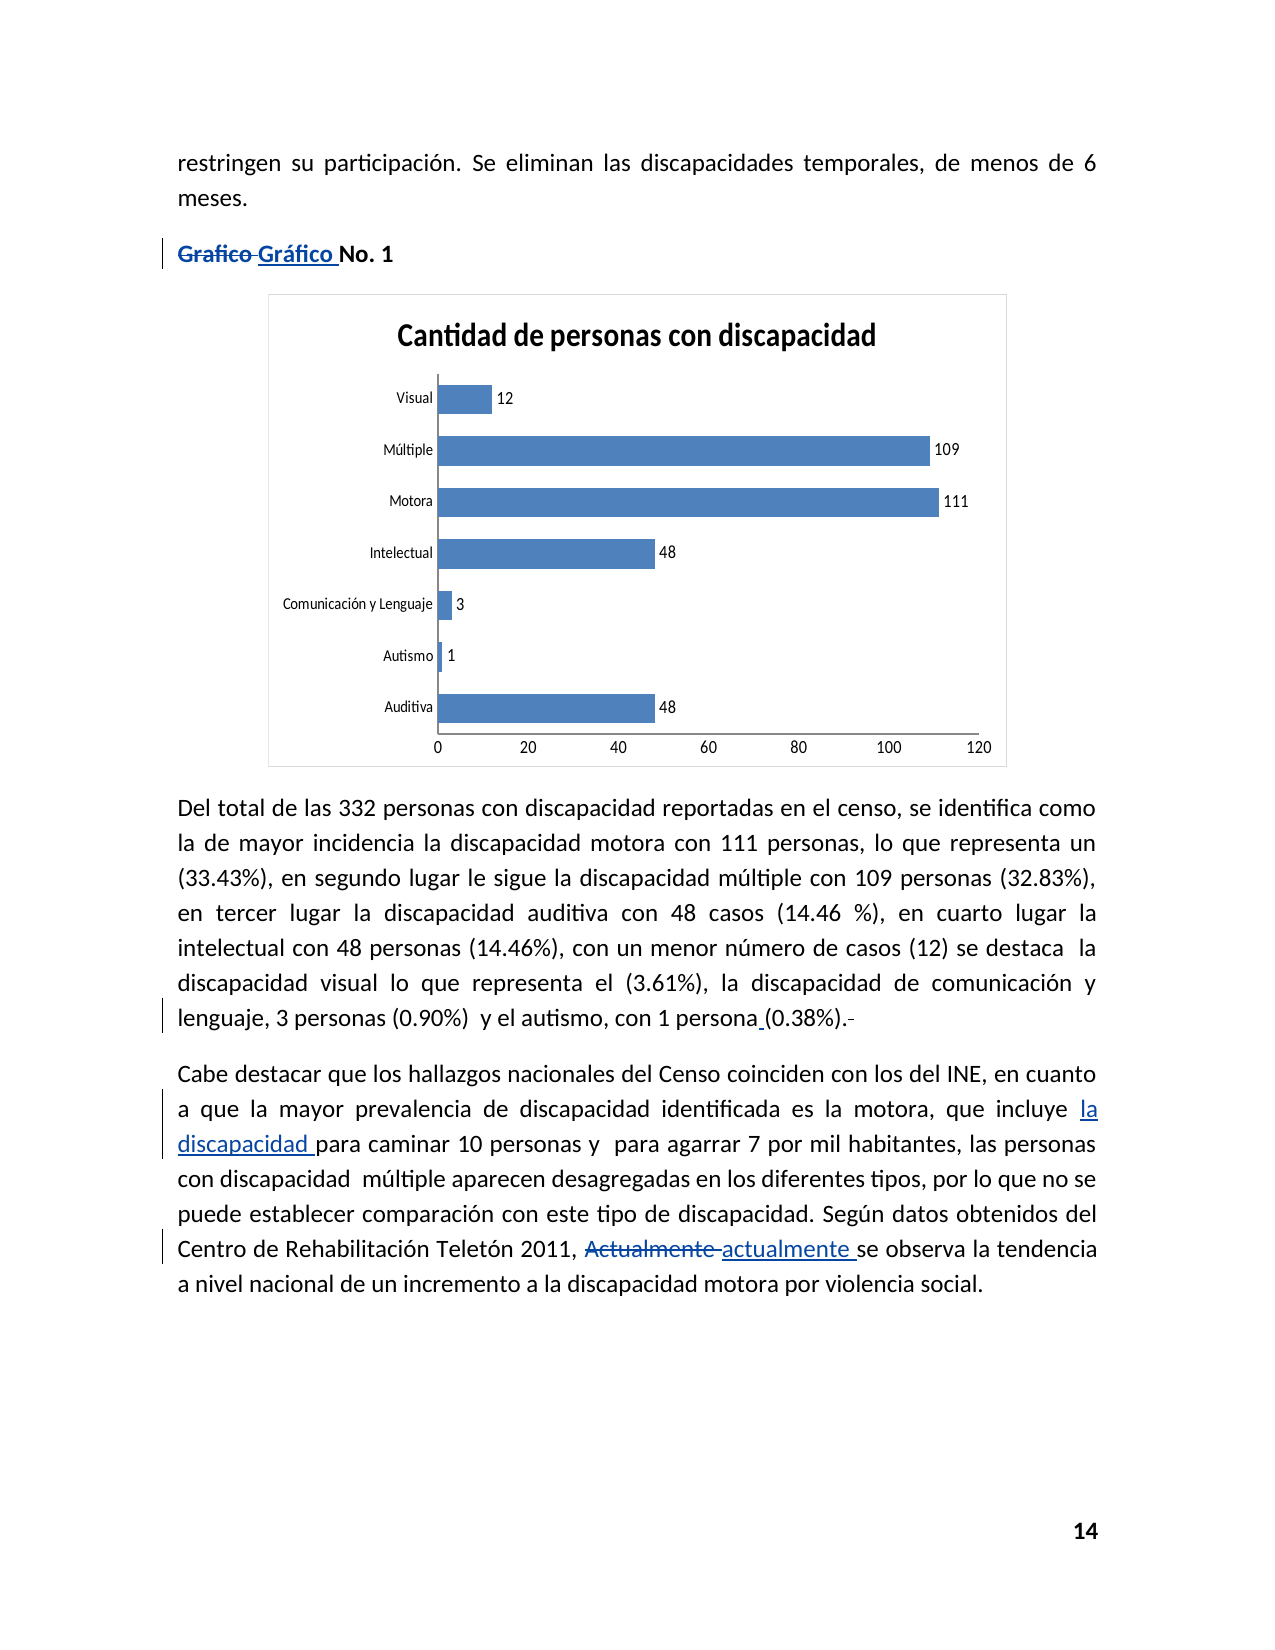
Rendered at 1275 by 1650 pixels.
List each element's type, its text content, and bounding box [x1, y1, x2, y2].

text Cabe destacar que los hallazgos nacionales del Censo coinciden con los del INE, en cuanto a que la mayor prevalencia de discapacidad identificada es la motora, que incluye para caminar 10 personas y para agarrar 7 por mil habitantes, las personas con discapacidad múltiple aparecen desagregadas en los diferentes tipos, por lo que no se puede establecer comparación con este tipo de discapacidad. Según datos obtenidos del Centro de Rehabilitación Teletón 2011, se observa la tendencia a nivel nacional de un incremento a la discapacidad motora por violencia social. [177, 1058, 1098, 1298]
text No. 1 [177, 238, 1098, 269]
text Del total de las 332 personas con discapacidad reportadas en el censo, se identifica como la de mayor incidencia la discapacidad motora con 111 personas, lo que representa un (33.43%), en segundo lugar le sigue la discapacidad múltiple con 109 personas (32.83%), en tercer lugar la discapacidad auditiva con 48 casos (14.46 %), en cuarto lugar la intelectual con 48 personas (14.46%), con un menor número de casos (12) se destaca la discapacidad visual lo que representa el (3.61%), la discapacidad de comunicación y lenguaje, 3 personas (0.90%) y el autismo, con 1 persona(0.38%). [177, 792, 1098, 1033]
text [177, 148, 1098, 213]
